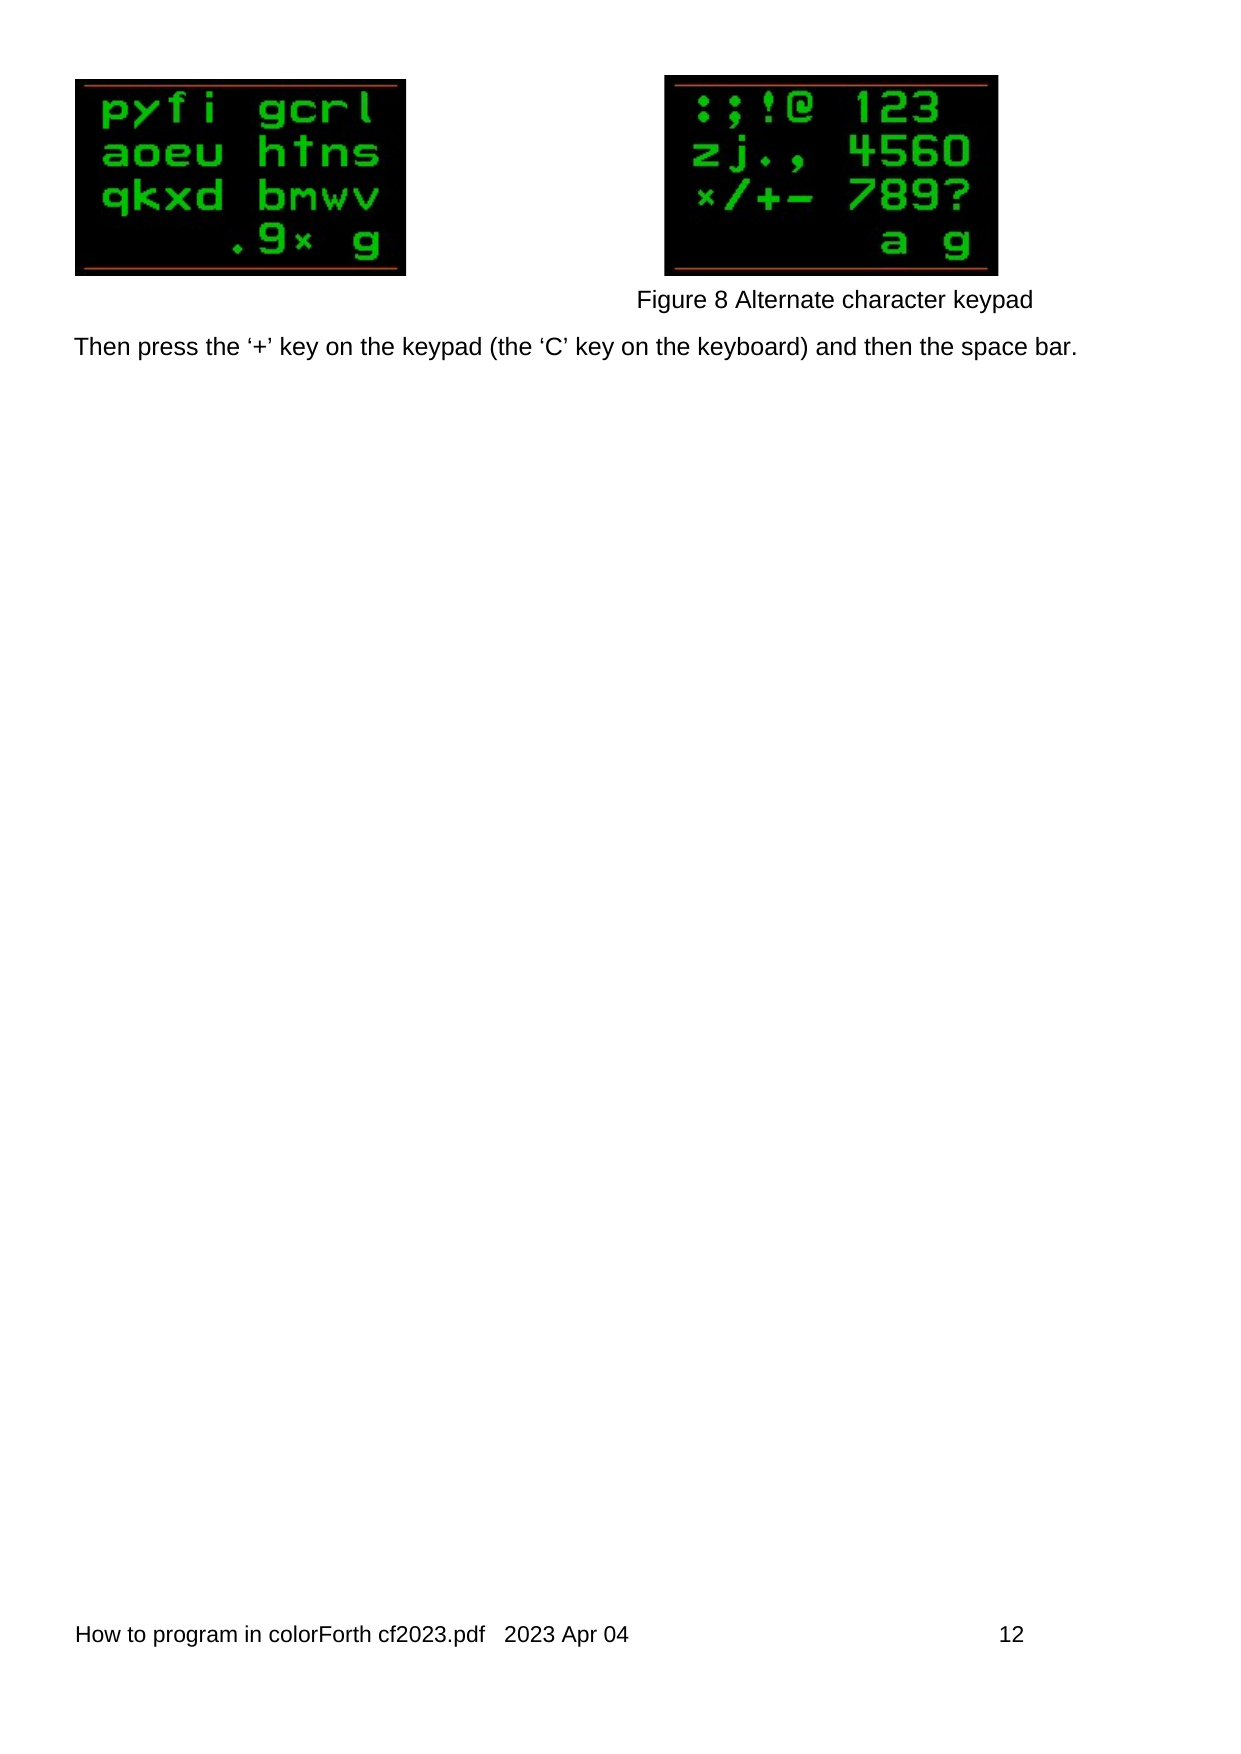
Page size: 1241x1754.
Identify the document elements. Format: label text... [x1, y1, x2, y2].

picture [664, 75, 999, 276]
text Figure 8 Alternate character keypad [444, 285, 1171, 313]
picture [75, 79, 407, 276]
text Then press the ‘+’ key on the keypad (the ‘C’ key on the keyboard) and then the space bar. [73, 332, 1171, 361]
